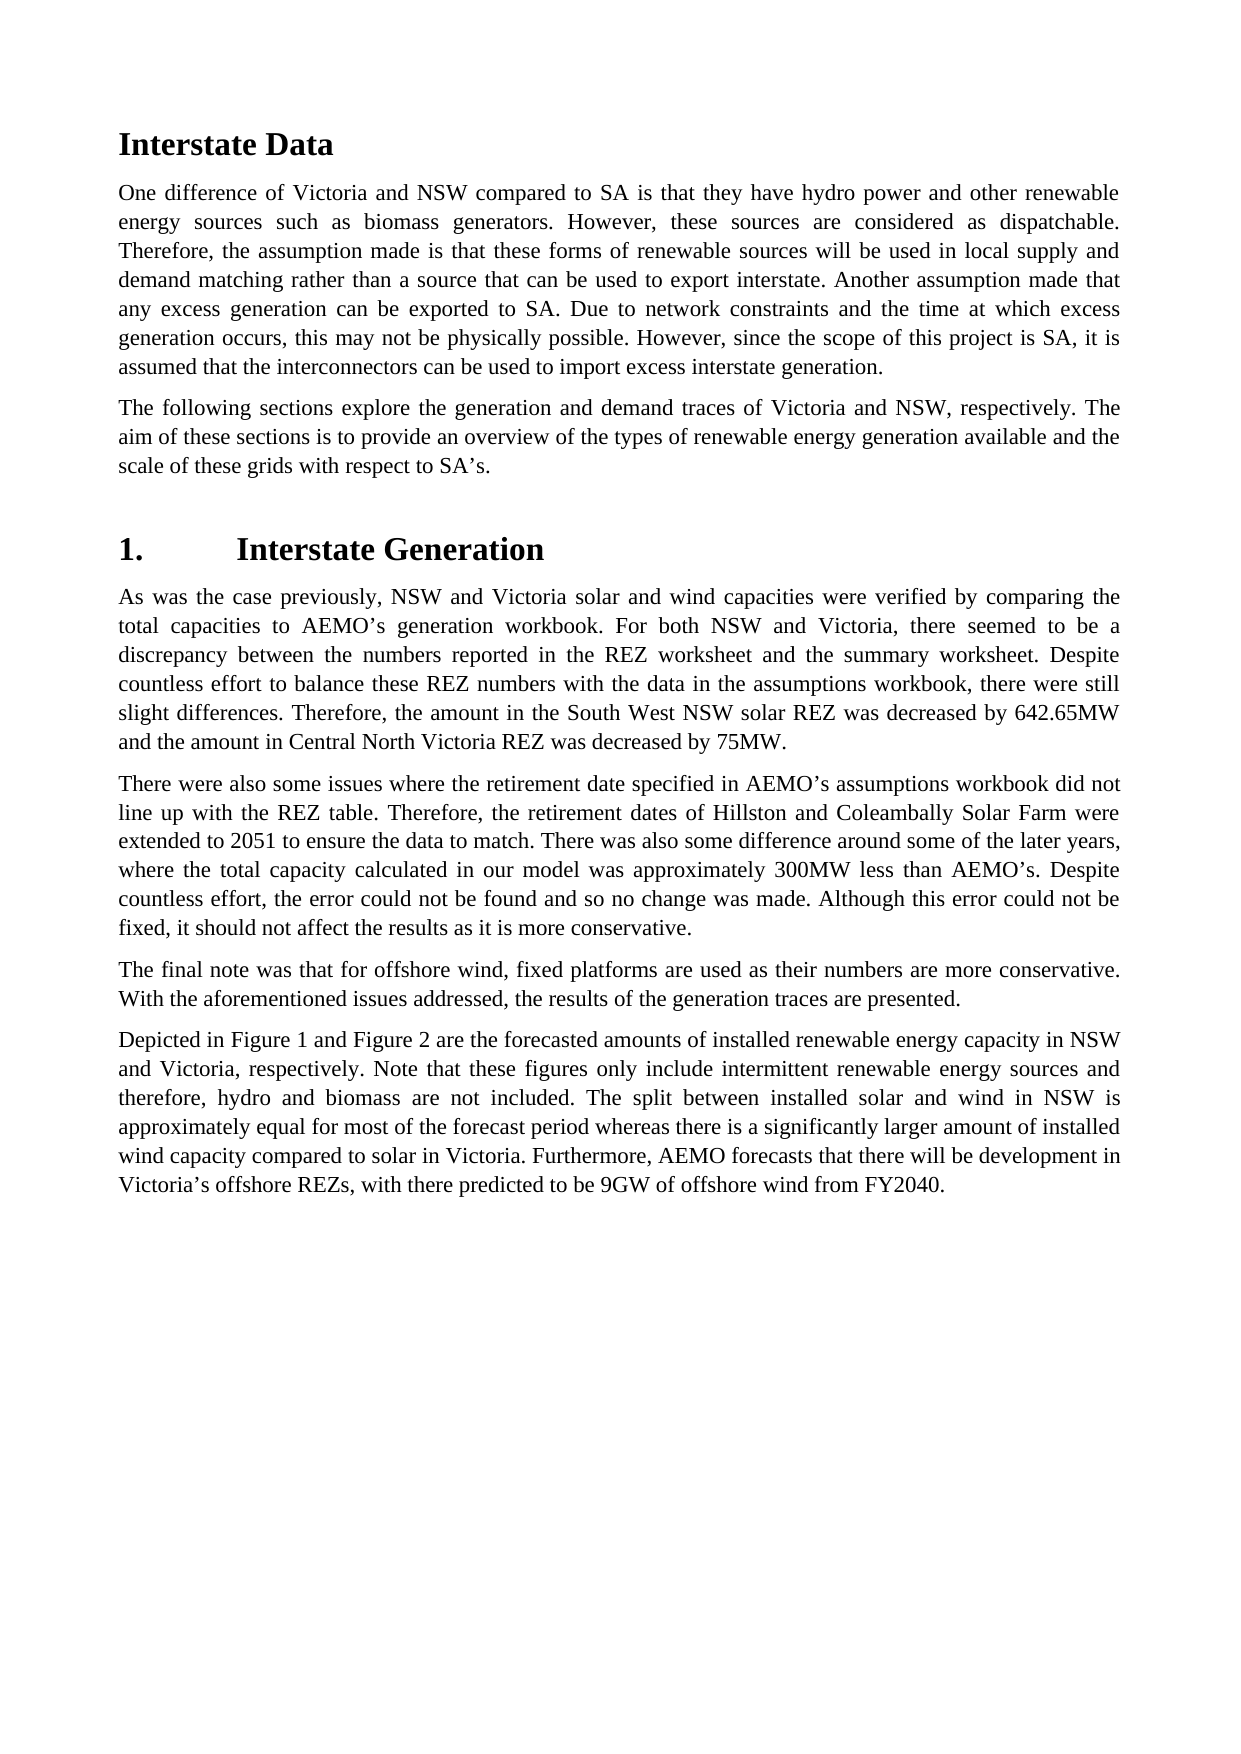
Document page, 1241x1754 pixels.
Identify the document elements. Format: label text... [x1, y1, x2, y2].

text As was the case previously, NSW and Victoria solar and wind capacities were verified by comparing the total capacities to AEMO’s generation workbook. For both NSW and Victoria, there seemed to be a discrepancy between the numbers reported in the REZ worksheet and the summary worksheet. Despite countless effort to balance these REZ numbers with the data in the assumptions workbook, there were still slight differences. Therefore, the amount in the South West NSW solar REZ was decreased by 642.65MW and the amount in Central North Victoria REZ was decreased by 75MW. [118, 583, 1122, 754]
text Depicted in Figure 1 and Figure 2 are the forecasted amounts of installed renewable energy capacity in NSW and Victoria, respectively. Note that these figures only include intermittent renewable energy sources and therefore, hydro and biomass are not included. The split between installed solar and wind in NSW is approximately equal for most of the forecast period whereas there is a significantly larger amount of installed wind capacity compared to solar in Victoria. Furthermore, AEMO forecasts that there will be development in Victoria’s offshore REZs, with there predicted to be 9GW of offshore wind from FY2040. [118, 1026, 1122, 1197]
text There were also some issues where the retirement date specified in AEMO’s assumptions workbook did not line up with the REZ table. Therefore, the retirement dates of Hillston and Coleambally Solar Farm were extended to 2051 to ensure the data to match. There was also some difference around some of the later years, where the total capacity calculated in our model was approximately 300MW less than AEMO’s. Despite countless effort, the error could not be found and so no change was made. Although this error could not be fixed, it should not affect the results as it is more conservative. [118, 769, 1122, 941]
text The final note was that for offshore wind, fixed platforms are used as their numbers are more conservative. With the aforementioned issues addressed, the results of the generation traces are presented. [118, 956, 1122, 1011]
text The following sections explore the generation and demand traces of Victoria and NSW, respectively. The aim of these sections is to provide an overview of the types of renewable energy generation available and the scale of these grids with respect to SA’s. [118, 394, 1122, 478]
text One difference of Victoria and NSW compared to SA is that they have hydro power and other renewable energy sources such as biomass generators. However, these sources are considered as dispatchable. Therefore, the assumption made is that these forms of renewable sources will be used in local supply and demand matching rather than a source that can be used to export interstate. Another assumption made that any excess generation can be exported to SA. Due to network constraints and the time at which excess generation occurs, this may not be physically possible. However, since the scope of this project is SA, it is assumed that the interconnectors can be used to import excess interstate generation. [118, 179, 1122, 379]
subtitle Interstate Generation [118, 529, 1122, 567]
subtitle Interstate Data [118, 124, 1122, 163]
